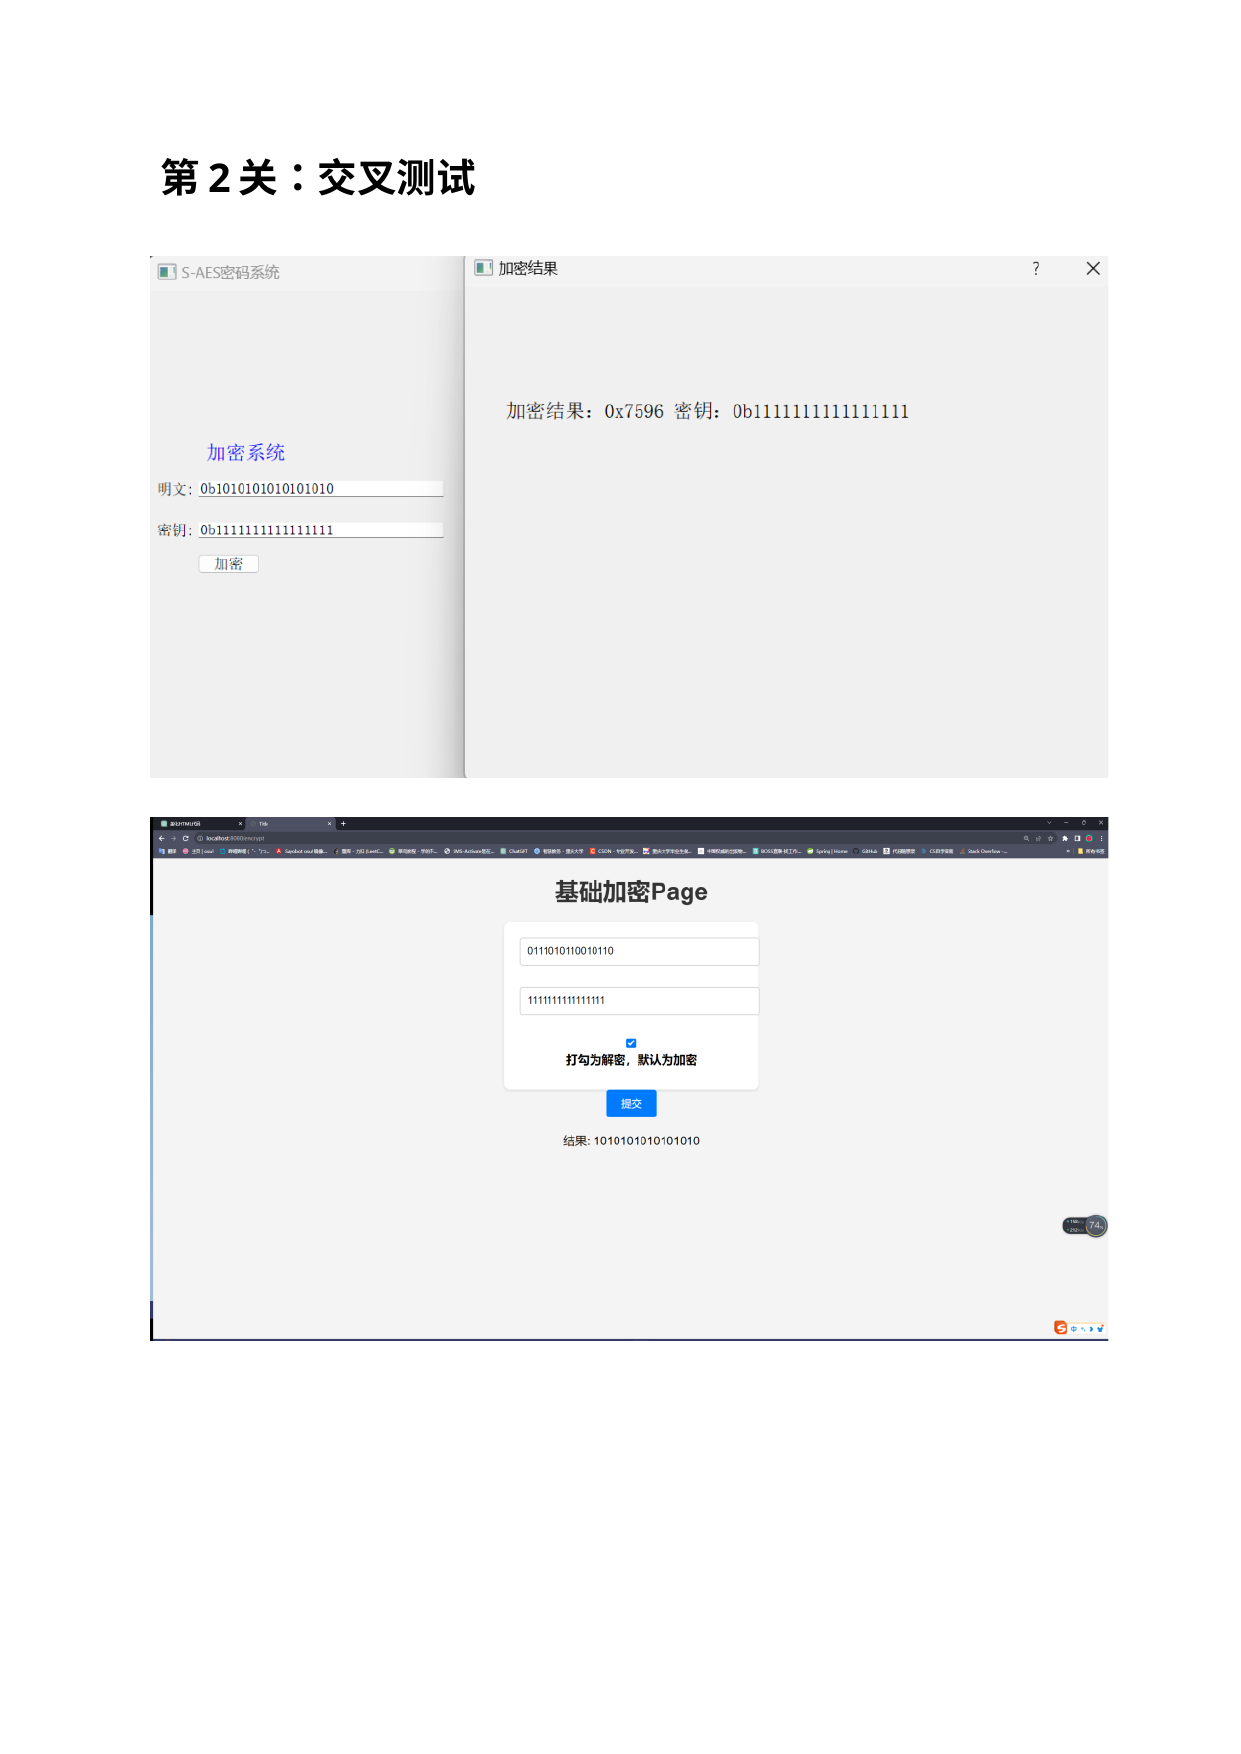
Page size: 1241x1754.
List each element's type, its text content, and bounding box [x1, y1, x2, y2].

picture [150, 817, 1109, 1341]
subtitle 第2关：交叉测试 [150, 150, 1090, 204]
picture [150, 256, 1109, 778]
